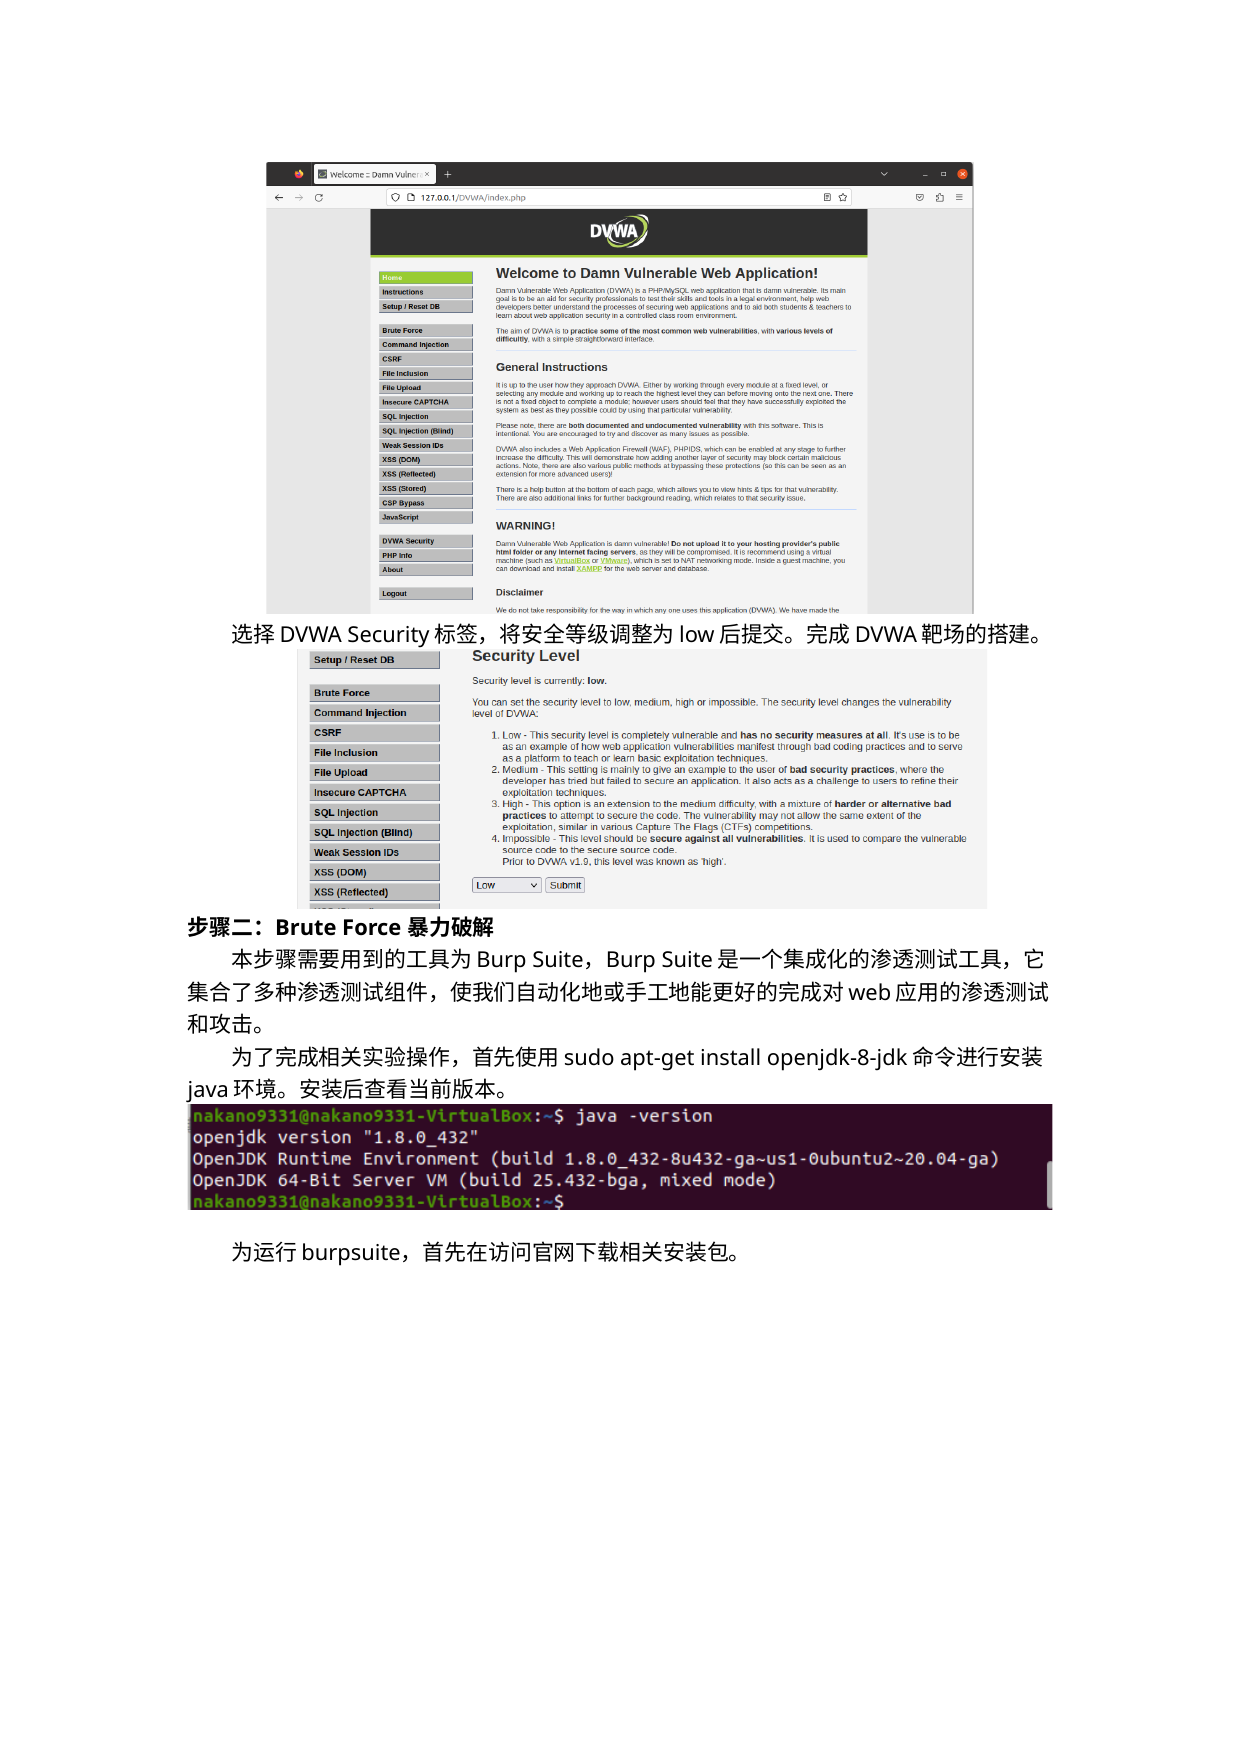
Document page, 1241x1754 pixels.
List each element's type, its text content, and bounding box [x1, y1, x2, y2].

text 本步骤需要用到的工具为Burp Suite，Burp Suite是一个集成化的渗透测试工具，它集合了多种渗透测试组件，使我们自动化地或手工地能更好的完成对web应用的渗透测试和攻击。 [187, 942, 1053, 1039]
text 为了完成相关实验操作，首先使用sudo apt-get install openjdk-8-jdk命令进行安装java环境。安装后查看当前版本。 [187, 1039, 1053, 1104]
text 步骤二：Brute Force 暴力破解 [187, 909, 1053, 942]
picture [266, 162, 974, 614]
text 选择DVWA Security标签，将安全等级调整为low后提交。完成DVWA靶场的搭建。 [187, 617, 1053, 649]
picture [187, 1104, 1053, 1210]
picture [297, 649, 988, 909]
text 为运行burpsuite，首先在访问官网下载相关安装包。 [187, 1234, 1053, 1267]
